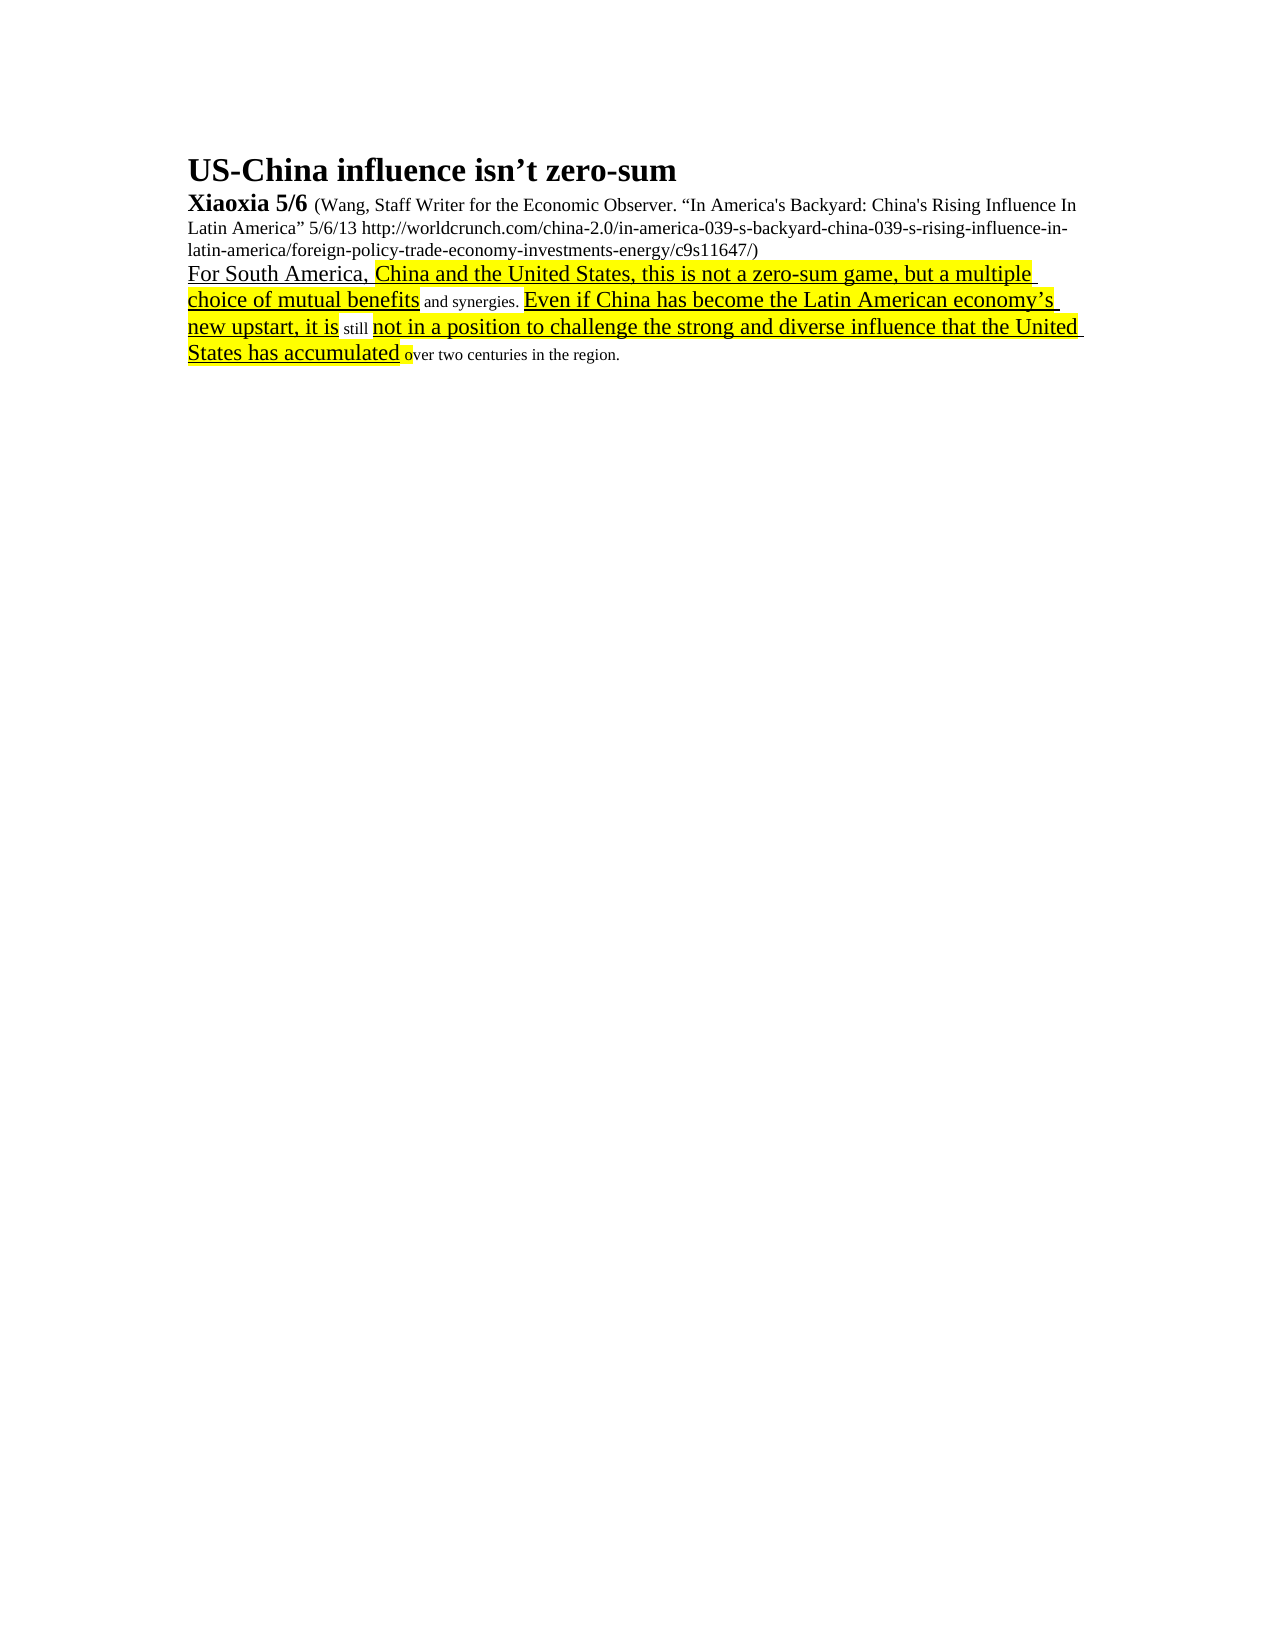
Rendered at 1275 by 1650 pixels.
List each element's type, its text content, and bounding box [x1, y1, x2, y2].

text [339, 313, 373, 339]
subtitle US-China influence isn’t zero-sum [187, 150, 1087, 188]
text Xiaoxia 5/6 (Wang, Staff Writer for the Economic Observer. “In America's Backyard: China's Rising Influence In Latin America” 5/6/13 http://worldcrunch.com/china-2.0/in-america-039-s-backyard-china-039-s-rising-influence-in-latin-america/foreign-policy-trade-economy-investments-energy/c9s11647/) [187, 188, 1087, 260]
text For South America, China and the United States, this is not a zero-sum game, but a multiple choice of mutual benefits and synergies. Even if China has become the Latin American economy’s new upstart, it is still not in a position to challenge the strong and diverse influence that the United States has accumulated over two centuries in the region. [400, 260, 1087, 366]
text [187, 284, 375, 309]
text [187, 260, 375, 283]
